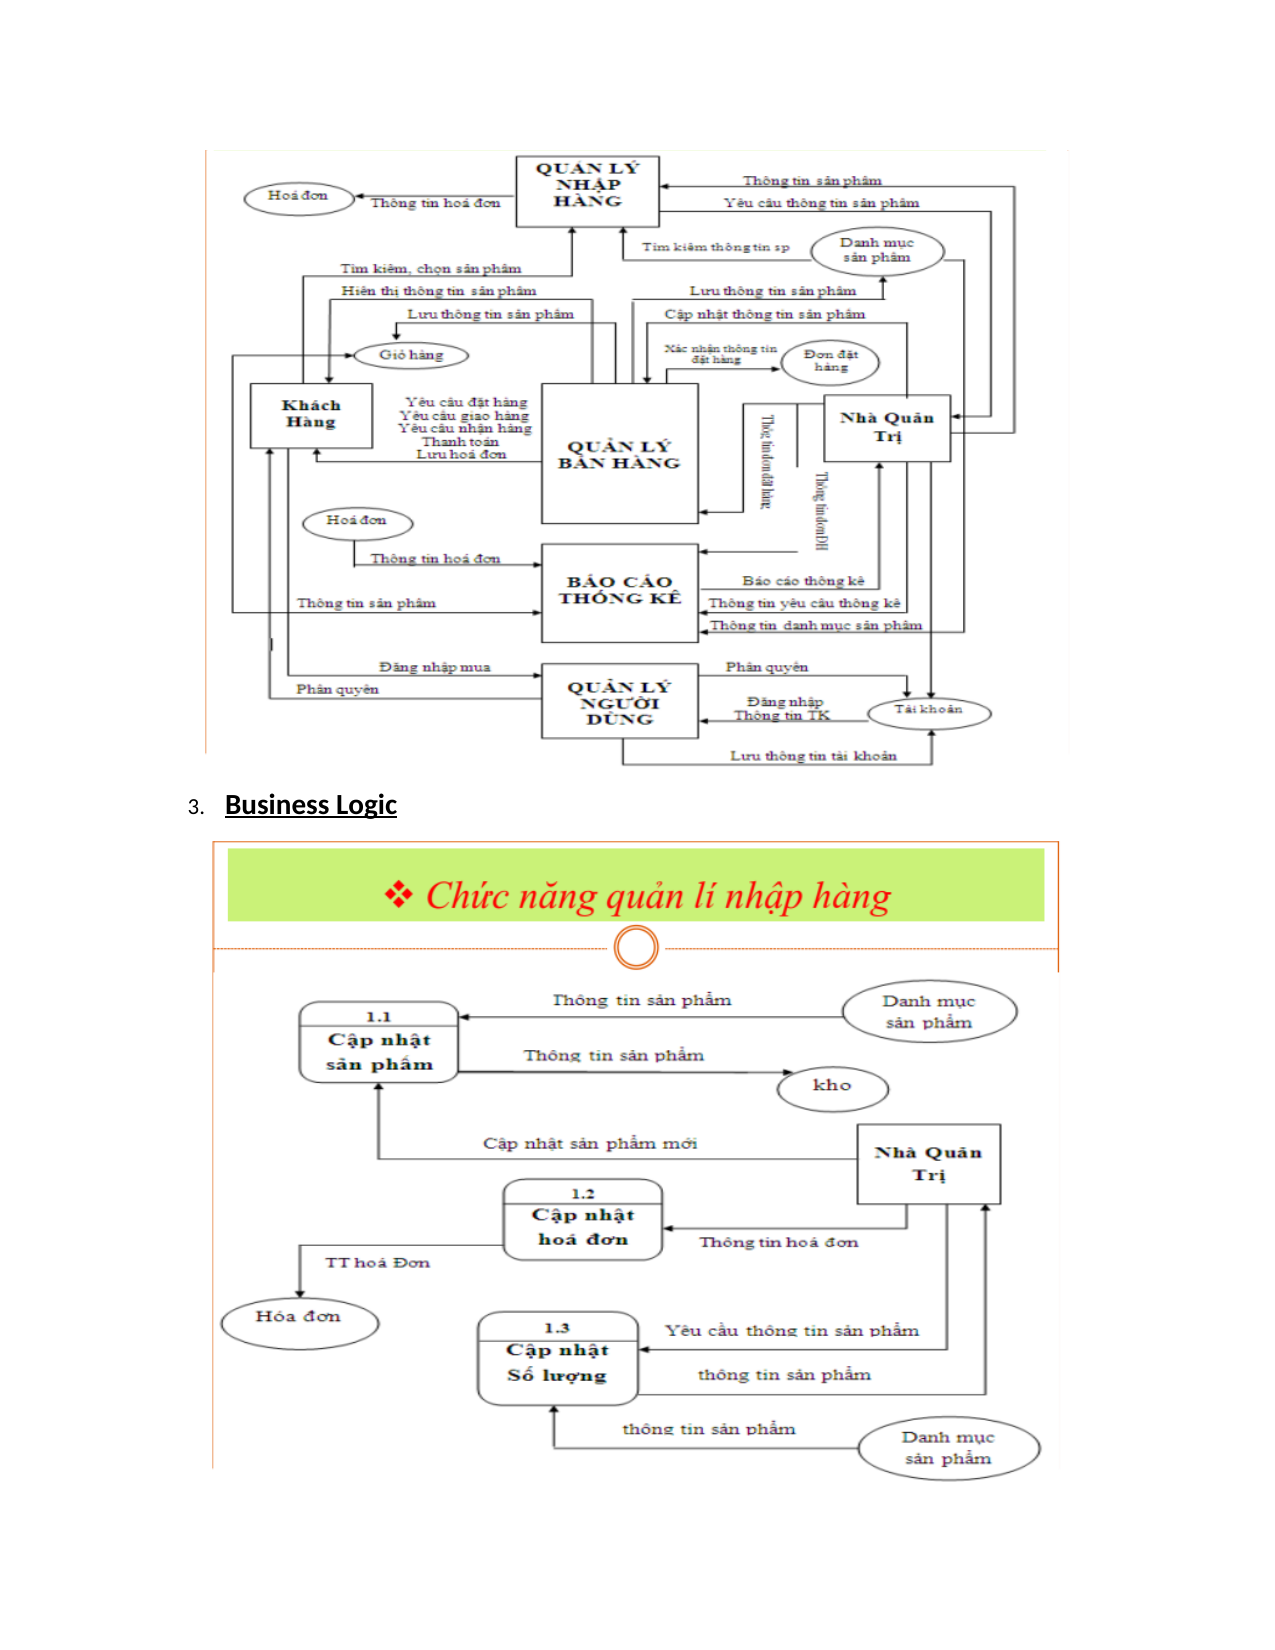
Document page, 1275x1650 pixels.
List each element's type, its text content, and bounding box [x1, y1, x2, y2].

picture [204, 150, 1071, 767]
picture [211, 841, 1064, 1483]
list Business Logic [187, 786, 1125, 821]
